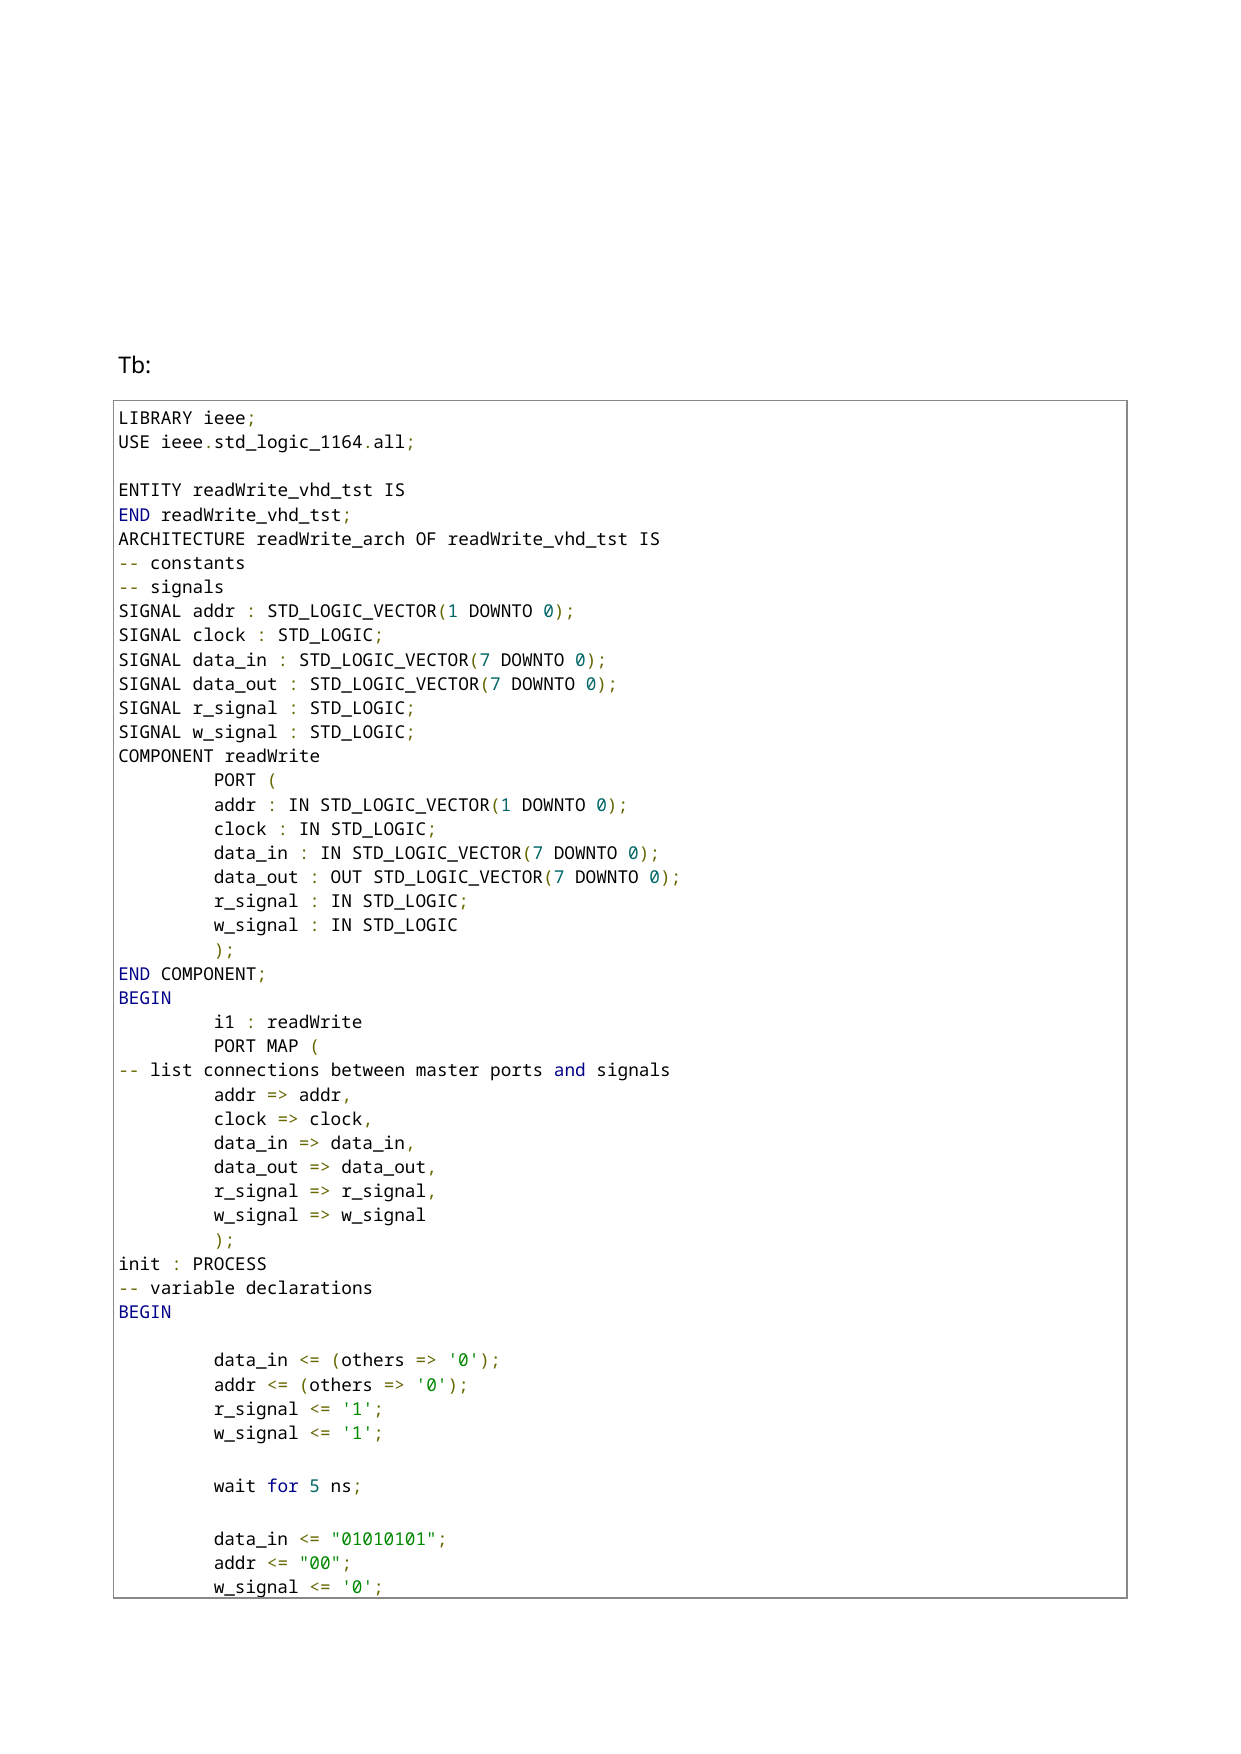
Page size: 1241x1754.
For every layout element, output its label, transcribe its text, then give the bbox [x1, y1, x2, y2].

text -- list connections between master ports and signals [118, 1058, 1122, 1082]
text ENTITY readWrite_vhd_tst IS [118, 478, 1122, 502]
text addr : IN STD_LOGIC_VECTOR(1 DOWNTO 0); [118, 792, 1122, 816]
text w_signal <= '0'; [118, 1574, 1122, 1597]
text r_signal : IN STD_LOGIC; [118, 889, 1122, 913]
text ); [118, 937, 1122, 961]
text r_signal => r_signal, [118, 1179, 1122, 1203]
text w_signal <= '1'; [118, 1420, 1122, 1444]
text END COMPONENT; [118, 961, 1122, 985]
text ARCHITECTURE readWrite_arch OF readWrite_vhd_tst IS [118, 526, 1122, 550]
text END readWrite_vhd_tst; [118, 502, 1122, 526]
text i1 : readWrite [118, 1009, 1122, 1034]
text init : PROCESS [118, 1251, 1122, 1275]
text data_in <= "01010101"; [118, 1526, 1122, 1550]
text SIGNAL addr : STD_LOGIC_VECTOR(1 DOWNTO 0); [118, 599, 1122, 623]
text USE ieee.std_logic_1164.all; [118, 429, 1122, 454]
text SIGNAL r_signal : STD_LOGIC; [118, 695, 1122, 719]
text data_out : OUT STD_LOGIC_VECTOR(7 DOWNTO 0); [118, 864, 1122, 889]
text data_in <= (others => '0'); [118, 1348, 1122, 1372]
text BEGIN [118, 985, 1122, 1009]
text BEGIN [118, 1299, 1122, 1324]
text ); [118, 1227, 1122, 1251]
text addr <= "00"; [118, 1550, 1122, 1574]
text r_signal <= '1'; [118, 1396, 1122, 1420]
text data_in : IN STD_LOGIC_VECTOR(7 DOWNTO 0); [118, 840, 1122, 864]
text data_in => data_in, [118, 1130, 1122, 1154]
text -- variable declarations [118, 1275, 1122, 1299]
text clock : IN STD_LOGIC; [118, 816, 1122, 840]
text -- signals [118, 574, 1122, 599]
text SIGNAL data_out : STD_LOGIC_VECTOR(7 DOWNTO 0); [118, 671, 1122, 695]
text Tb: [118, 349, 1122, 381]
text w_signal : IN STD_LOGIC [118, 913, 1122, 937]
text addr <= (others => '0'); [118, 1372, 1122, 1396]
text wait for 5 ns; [118, 1473, 1122, 1497]
text SIGNAL clock : STD_LOGIC; [118, 623, 1122, 647]
text PORT ( [118, 768, 1122, 792]
text addr => addr, [118, 1082, 1122, 1106]
text SIGNAL data_in : STD_LOGIC_VECTOR(7 DOWNTO 0); [118, 647, 1122, 671]
text -- constants [118, 550, 1122, 574]
text SIGNAL w_signal : STD_LOGIC; [118, 719, 1122, 744]
text PORT MAP ( [118, 1034, 1122, 1058]
text w_signal => w_signal [118, 1203, 1122, 1227]
text COMPONENT readWrite [118, 744, 1122, 768]
text clock => clock, [118, 1106, 1122, 1130]
text LIBRARY ieee; [114, 401, 1126, 429]
text data_out => data_out, [118, 1154, 1122, 1179]
